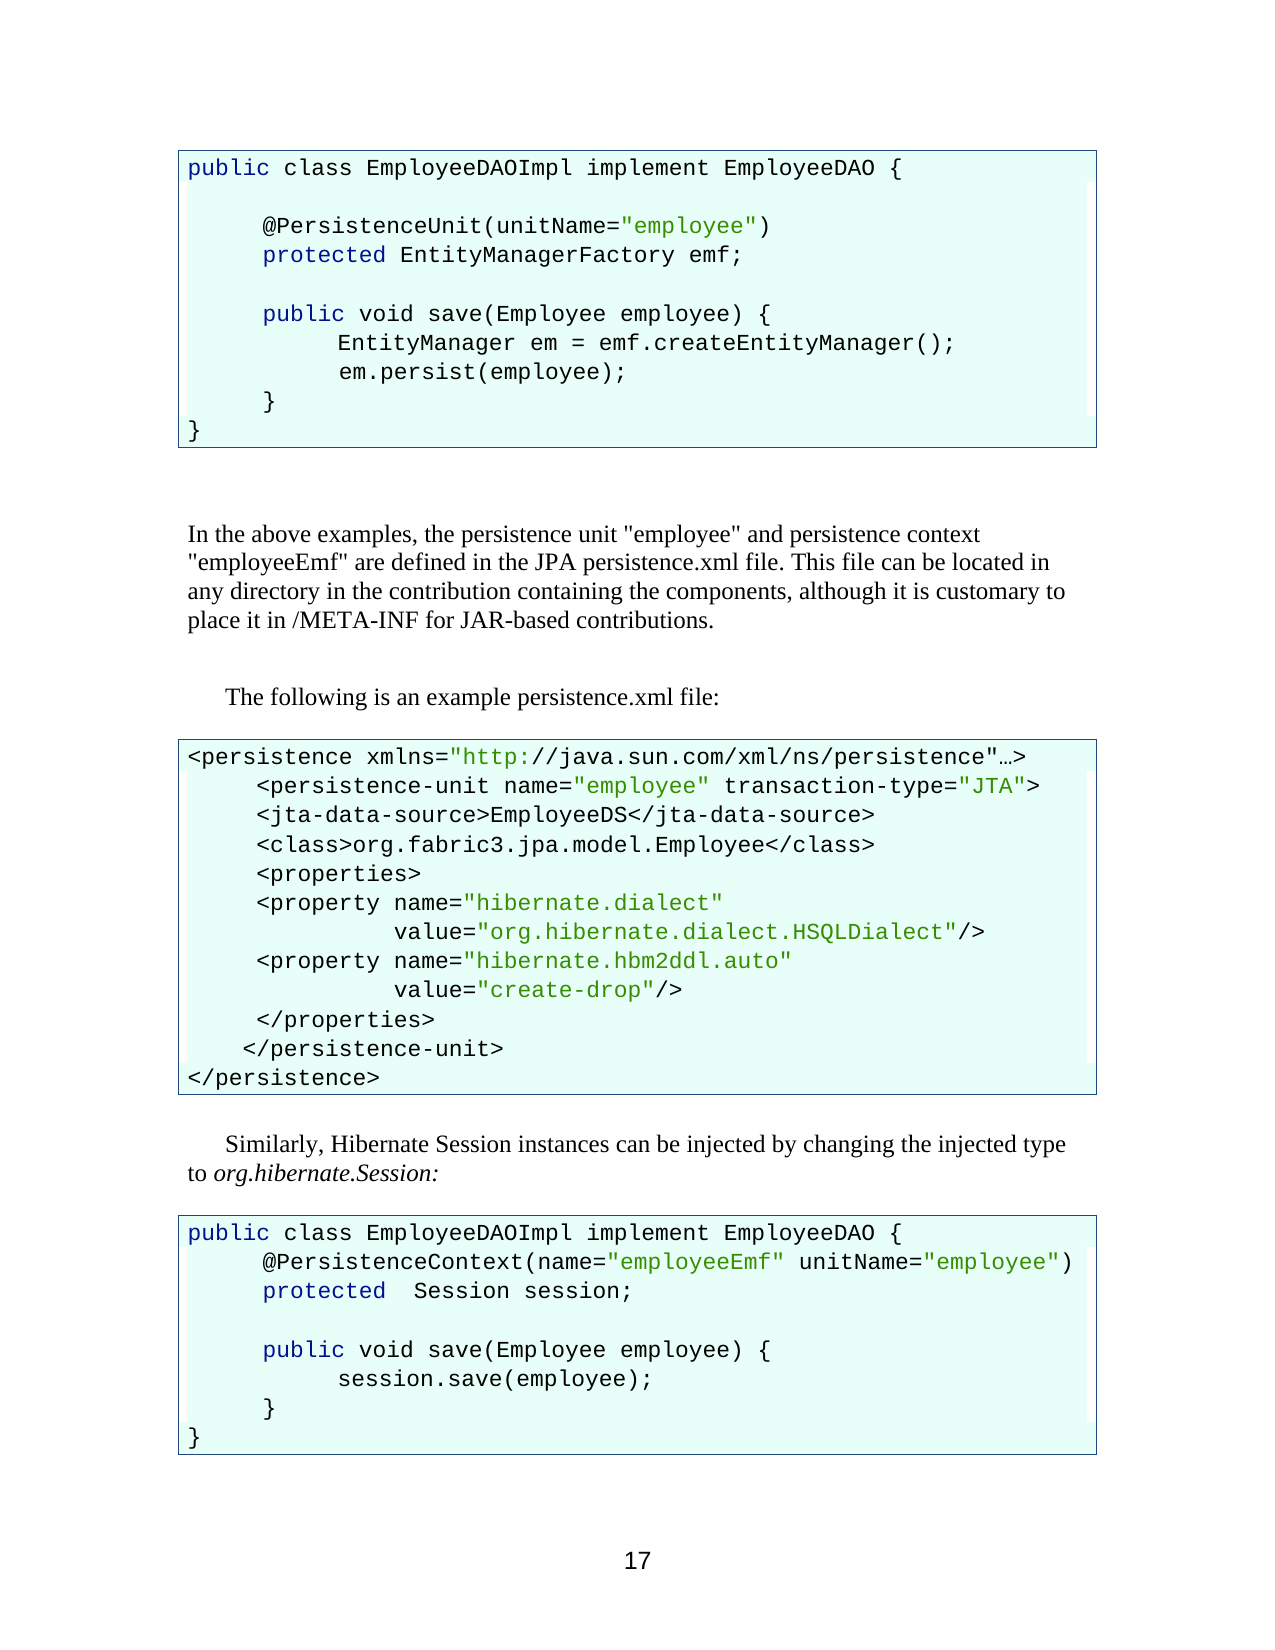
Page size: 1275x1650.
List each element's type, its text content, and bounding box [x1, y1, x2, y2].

text } [179, 1419, 1096, 1454]
text value="create-drop"/> [187, 976, 1087, 1005]
text </persistence-unit> [187, 1034, 1087, 1060]
text </persistence> [179, 1060, 1096, 1094]
text In the above examples, the persistence unit "employee" and persistence context "employeeEmf" are defined in the JPA persistence.xml file. This file can be located in any directory in the contribution containing the components, although it is customary to place it in /META-INF for JAR-based contributions. [187, 519, 1087, 634]
text Similarly, Hibernate Session instances can be injected by changing the injected type to org.hibernate.Session: [187, 1129, 1087, 1186]
text @PersistenceContext(name="employeeEmf" unitName="employee") protected Session session; [187, 1247, 1087, 1306]
text session.save(employee); [187, 1364, 1087, 1393]
text <persistence-unit name="employee" transaction-type="JTA"> [187, 771, 1087, 801]
text EntityManager em = emf.createEntityManager(); [187, 328, 1087, 357]
text public class EmployeeDAOImpl implement EmployeeDAO { [179, 151, 1096, 182]
text public class EmployeeDAOImpl implement EmployeeDAO { [179, 1216, 1096, 1247]
text protected EntityManagerFactory emf; [187, 241, 1087, 270]
text <properties> [187, 859, 1087, 888]
text em.persist(employee); [187, 357, 1087, 386]
text public void save(Employee employee) { [187, 1335, 1087, 1364]
text public void save(Employee employee) { [187, 299, 1087, 328]
text The following is an example persistence.xml file: [187, 682, 1087, 710]
text <property name="hibernate.hbm2ddl.auto" [187, 946, 1087, 976]
text } [187, 1393, 1087, 1419]
text <property name="hibernate.dialect" [187, 888, 1087, 917]
text <persistence xmlns="http://java.sun.com/xml/ns/persistence"…> [179, 740, 1096, 771]
text </properties> [187, 1005, 1087, 1034]
text @PersistenceUnit(unitName="employee") [187, 211, 1087, 241]
text } [179, 412, 1096, 447]
text } [187, 386, 1087, 412]
text <class>org.fabric3.jpa.model.Employee</class> [187, 830, 1087, 859]
text value="org.hibernate.dialect.HSQLDialect"/> [187, 917, 1087, 946]
text <jta-data-source>EmployeeDS</jta-data-source> [187, 801, 1087, 830]
